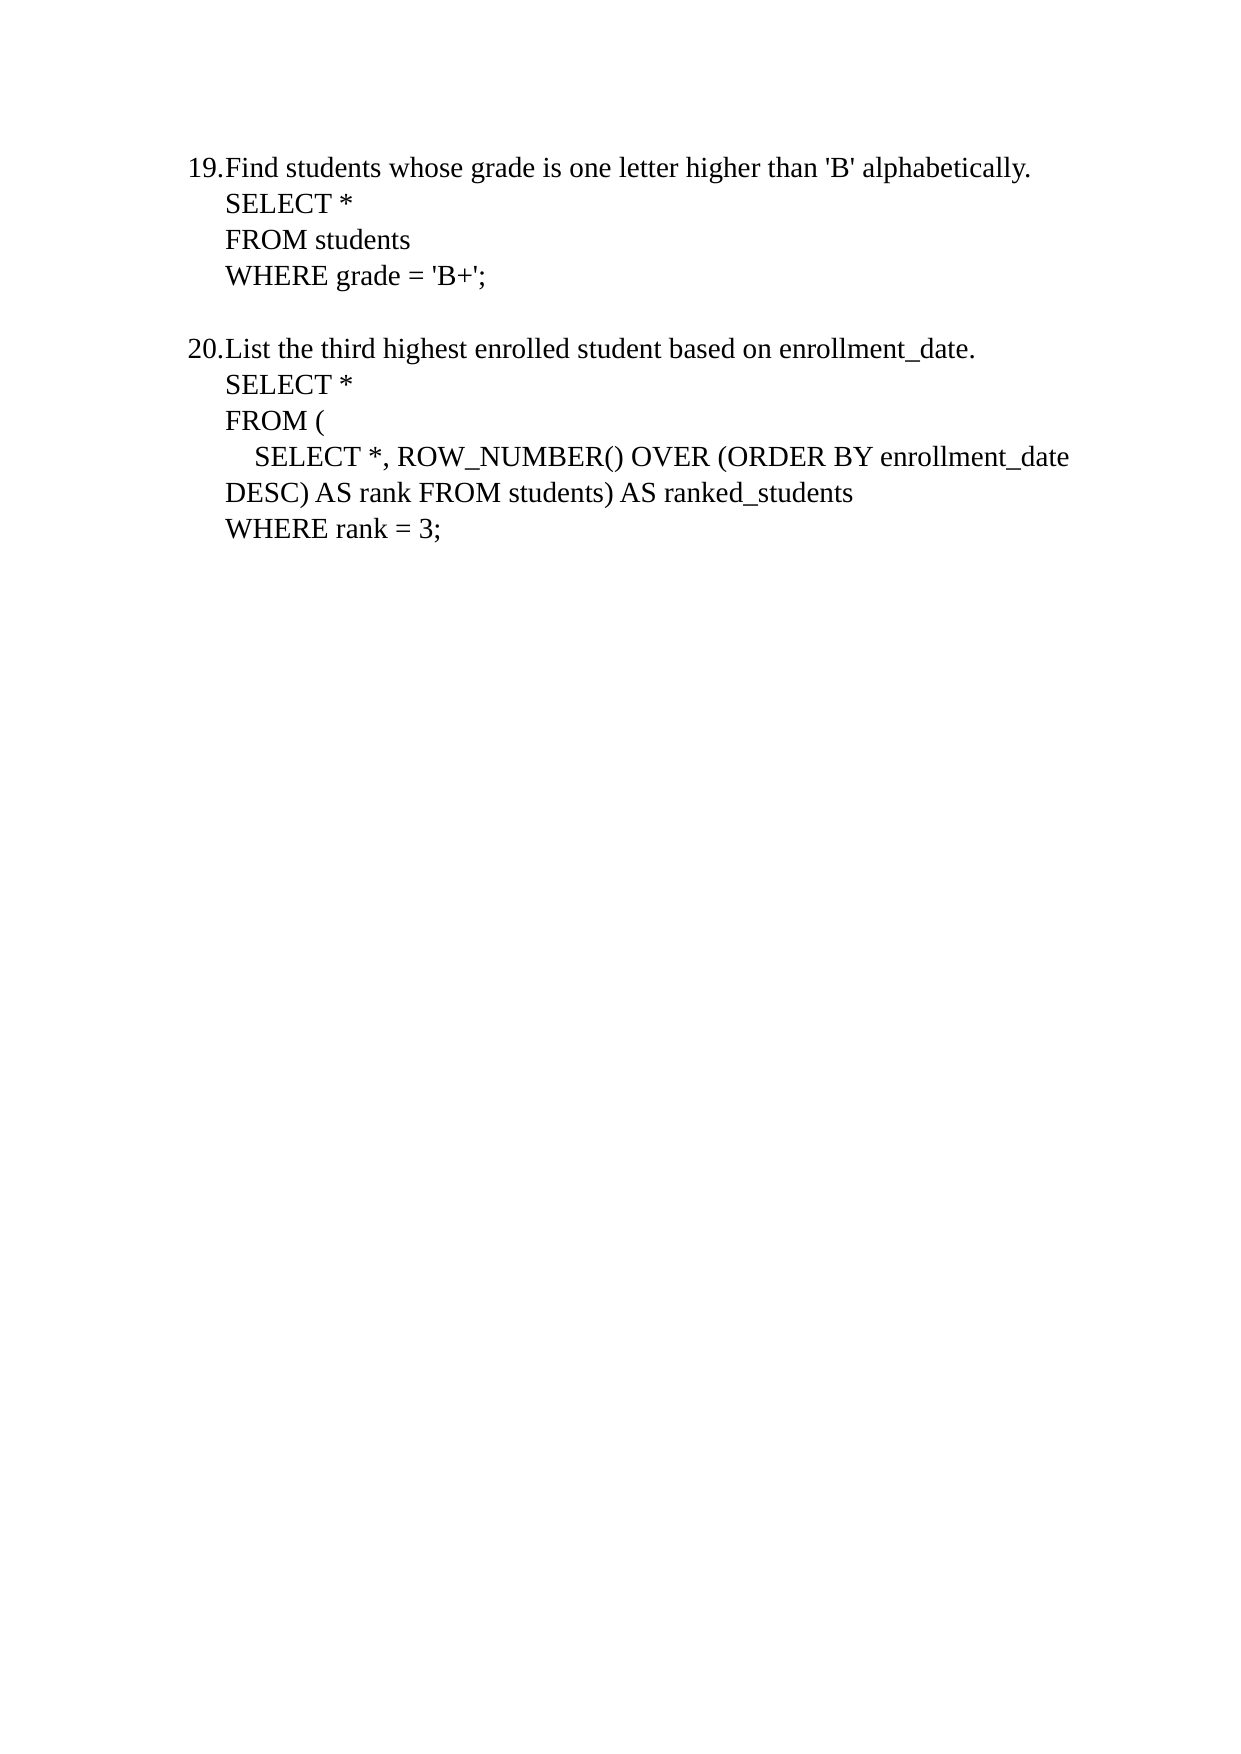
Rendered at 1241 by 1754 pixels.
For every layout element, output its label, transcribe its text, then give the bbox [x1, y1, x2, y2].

list FROM ( [225, 403, 1090, 437]
list WHERE grade = 'B+'; [225, 258, 1090, 292]
list SELECT * [225, 186, 1090, 220]
list WHERE rank = 3; [225, 511, 1090, 545]
list SELECT * [225, 367, 1090, 400]
list List the third highest enrolled student based on enrollment_date. [187, 331, 1090, 364]
list Find students whose grade is one letter higher than 'B' alphabetically. [187, 150, 1090, 183]
list SELECT *, ROW_NUMBER() OVER (ORDER BY enrollment_date DESC) AS rank FROM students) AS ranked_students [225, 439, 1090, 509]
list FROM students [225, 222, 1090, 256]
